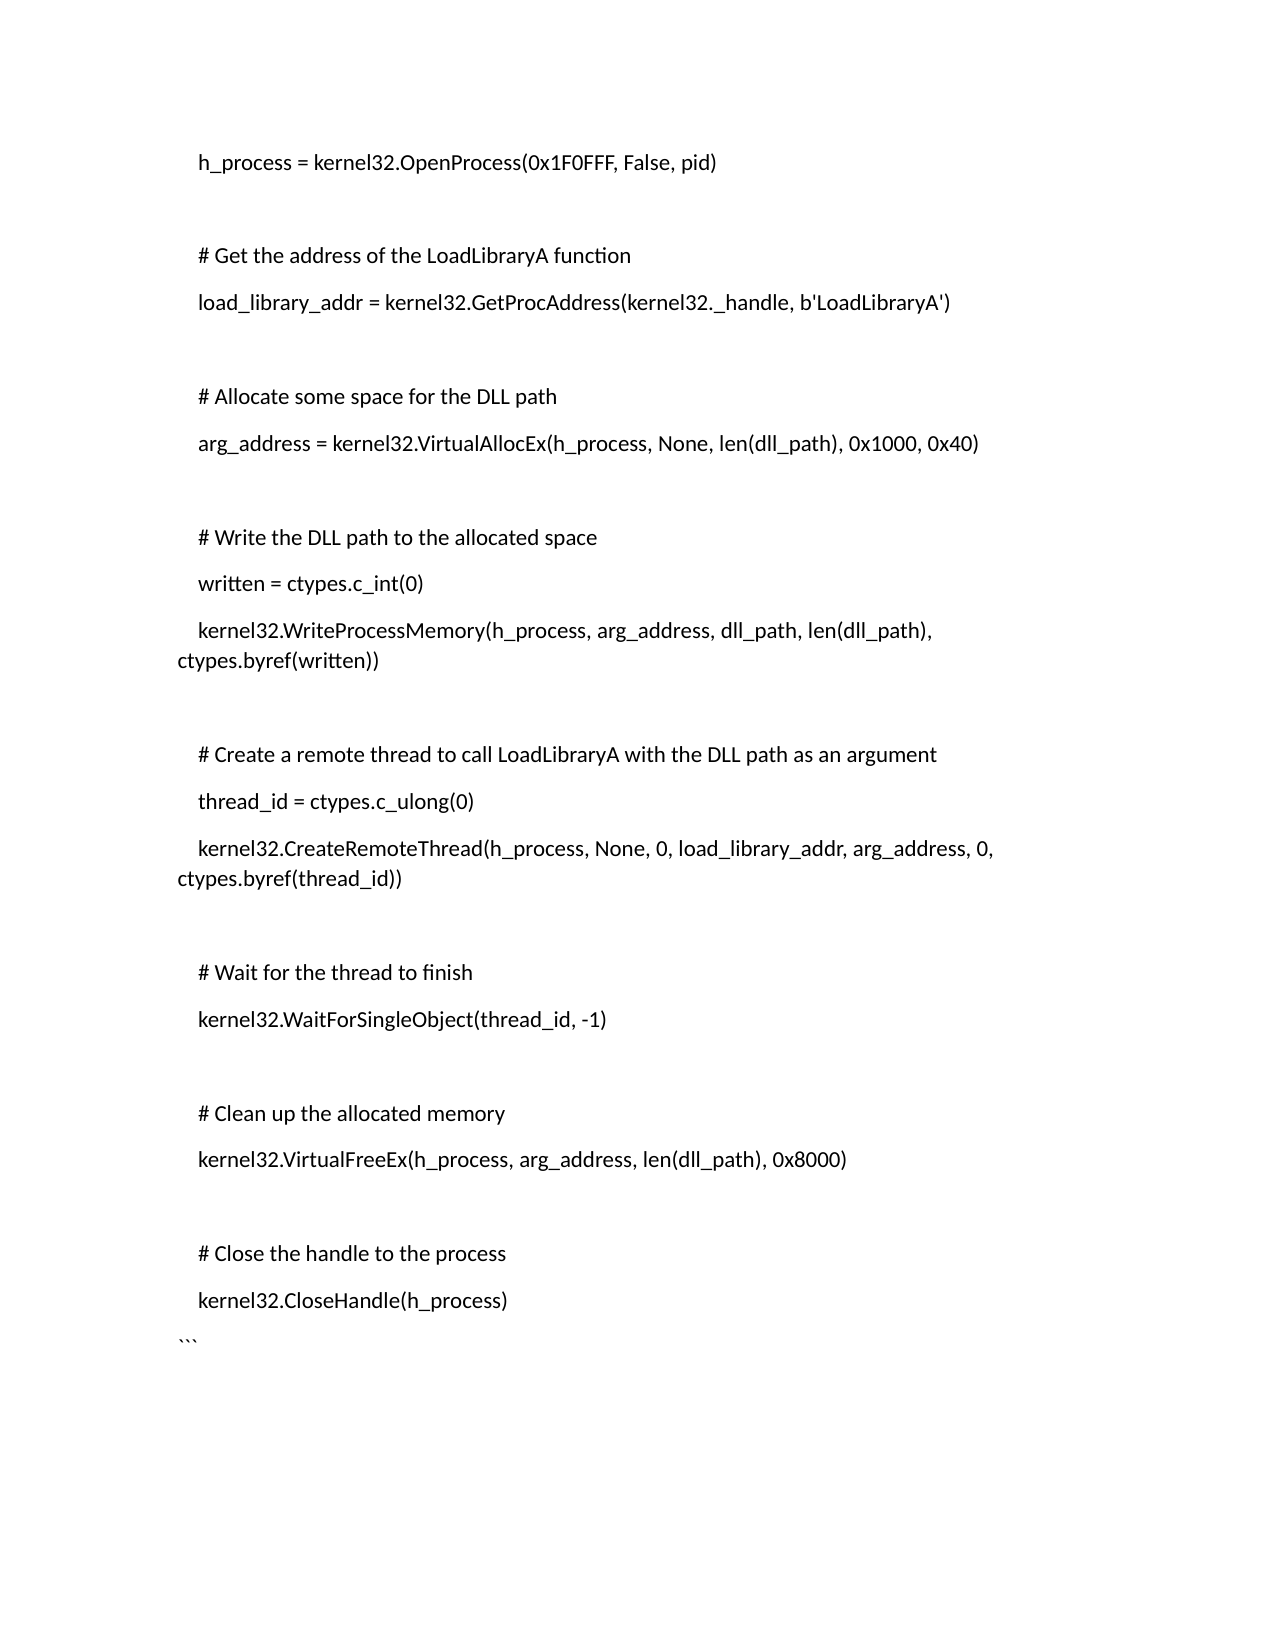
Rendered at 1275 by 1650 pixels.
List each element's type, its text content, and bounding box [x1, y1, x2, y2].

text kernel32.VirtualFreeEx(h_process, arg_address, len(dll_path), 0x8000) [177, 1146, 1098, 1173]
text # Get the address of the LoadLibraryA function [177, 241, 1098, 269]
text kernel32.WriteProcessMemory(h_process, arg_address, dll_path, len(dll_path), ctypes.byref(written)) [177, 616, 1098, 674]
text written = ctypes.c_int(0) [177, 569, 1098, 597]
text # Clean up the allocated memory [177, 1099, 1098, 1127]
text h_process = kernel32.OpenProcess(0x1F0FFF, False, pid) [177, 148, 1098, 176]
text ``` [177, 1333, 1098, 1361]
text load_library_addr = kernel32.GetProcAddress(kernel32._handle, b'LoadLibraryA') [177, 288, 1098, 316]
text kernel32.WaitForSingleObject(thread_id, -1) [177, 1005, 1098, 1033]
text kernel32.CreateRemoteThread(h_process, None, 0, load_library_addr, arg_address, 0, ctypes.byref(thread_id)) [177, 834, 1098, 892]
text kernel32.CloseHandle(h_process) [177, 1286, 1098, 1314]
text # Close the handle to the process [177, 1239, 1098, 1267]
text # Write the DLL path to the allocated space [177, 523, 1098, 551]
text # Allocate some space for the DLL path [177, 382, 1098, 410]
text thread_id = ctypes.c_ulong(0) [177, 787, 1098, 815]
text # Wait for the thread to finish [177, 958, 1098, 986]
text arg_address = kernel32.VirtualAllocEx(h_process, None, len(dll_path), 0x1000, 0x40) [177, 429, 1098, 457]
text # Create a remote thread to call LoadLibraryA with the DLL path as an argument [177, 740, 1098, 768]
